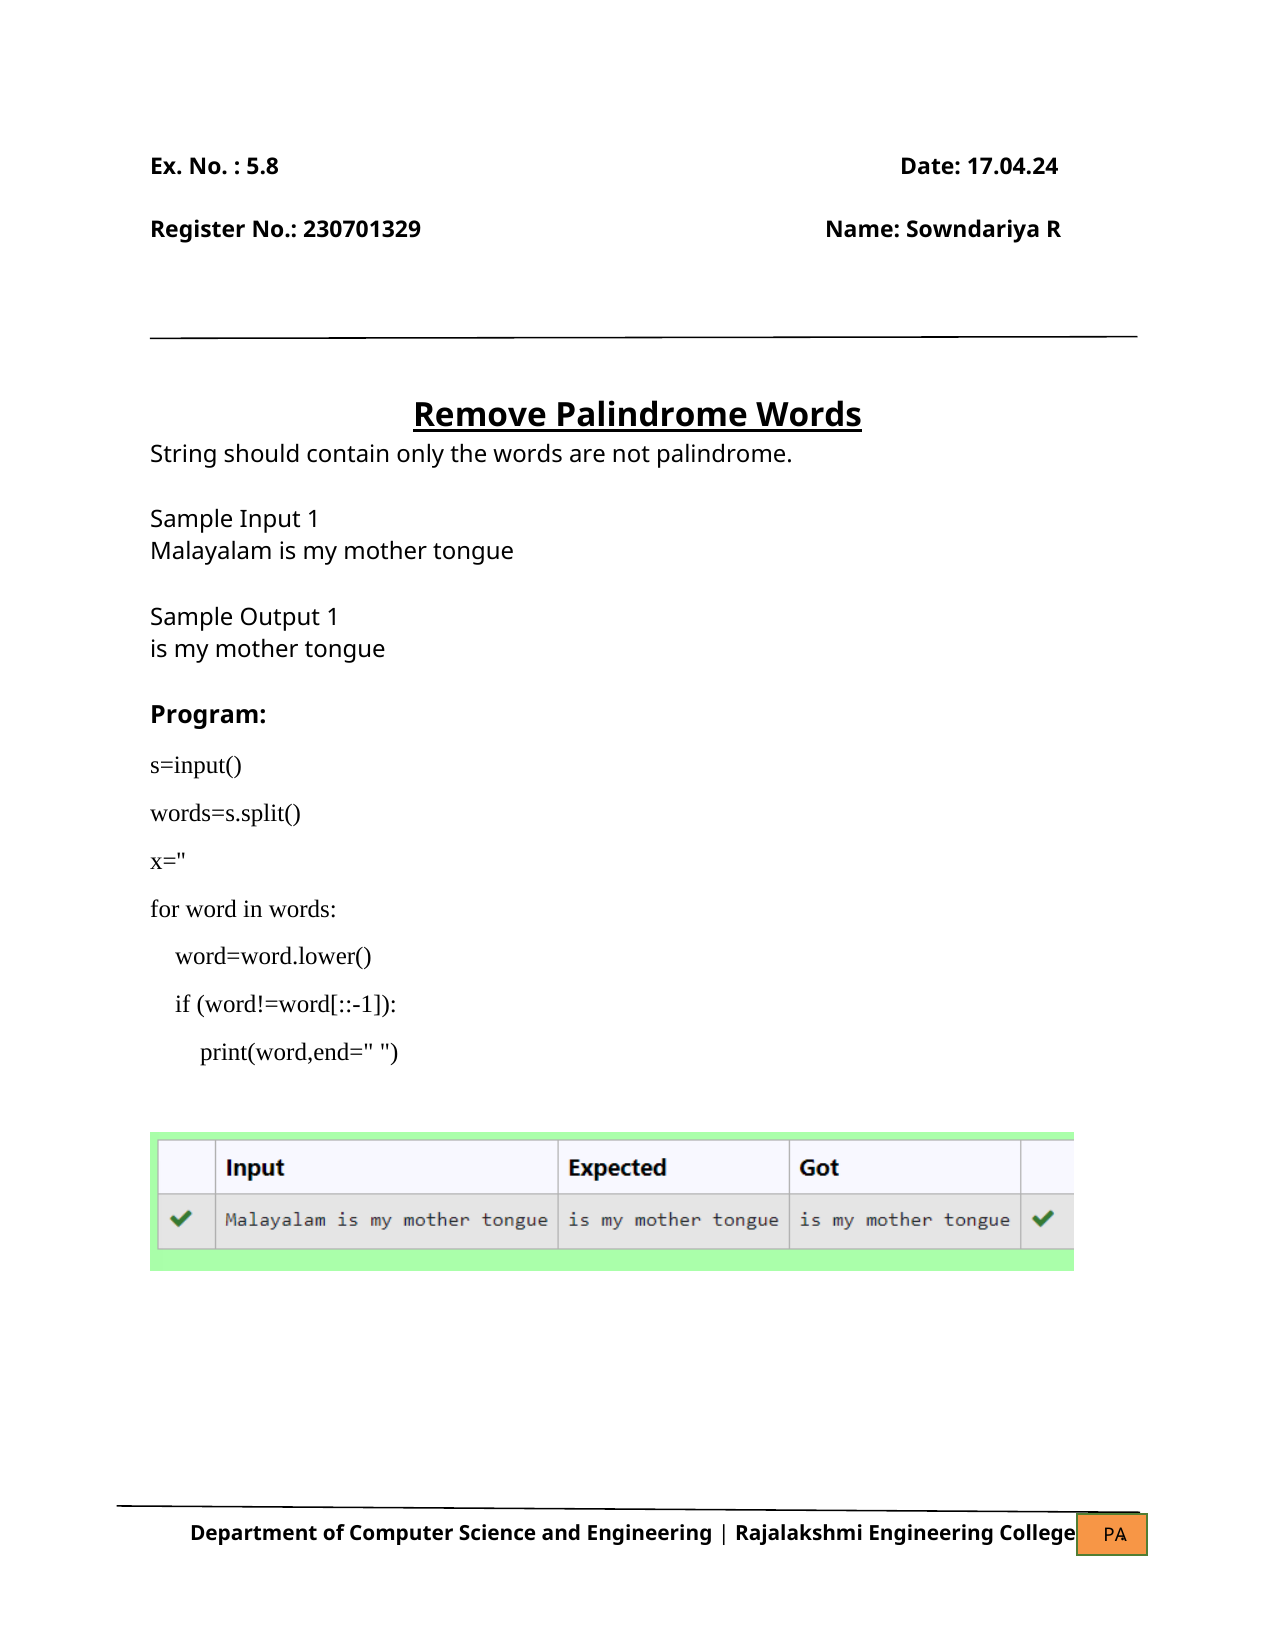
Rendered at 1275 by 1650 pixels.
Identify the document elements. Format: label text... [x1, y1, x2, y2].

text Program: [150, 697, 1125, 731]
text x='' [150, 846, 1125, 875]
text s=input() [150, 751, 1125, 779]
text is my mother tongue [150, 632, 1125, 664]
text print(word,end=" ") [150, 1037, 1125, 1066]
text String should contain only the words are not palindrome. [150, 436, 1125, 469]
text Ex. No. : 5.8 Date: 17.04.24 [150, 150, 1125, 181]
picture [150, 1132, 1074, 1271]
text Malayalam is my mother tongue [150, 534, 1125, 567]
text if (word!=word[::-1]): [150, 989, 1125, 1018]
text for word in words: [150, 894, 1125, 922]
text Register No.: 230701329 Name: Sowndariya R [150, 213, 1125, 244]
text words=s.split() [150, 798, 1125, 827]
text Sample Output 1 [150, 599, 1125, 632]
text Remove Palindrome Words [150, 391, 1125, 436]
text word=word.lower() [150, 941, 1125, 970]
text Sample Input 1 [150, 502, 1125, 534]
